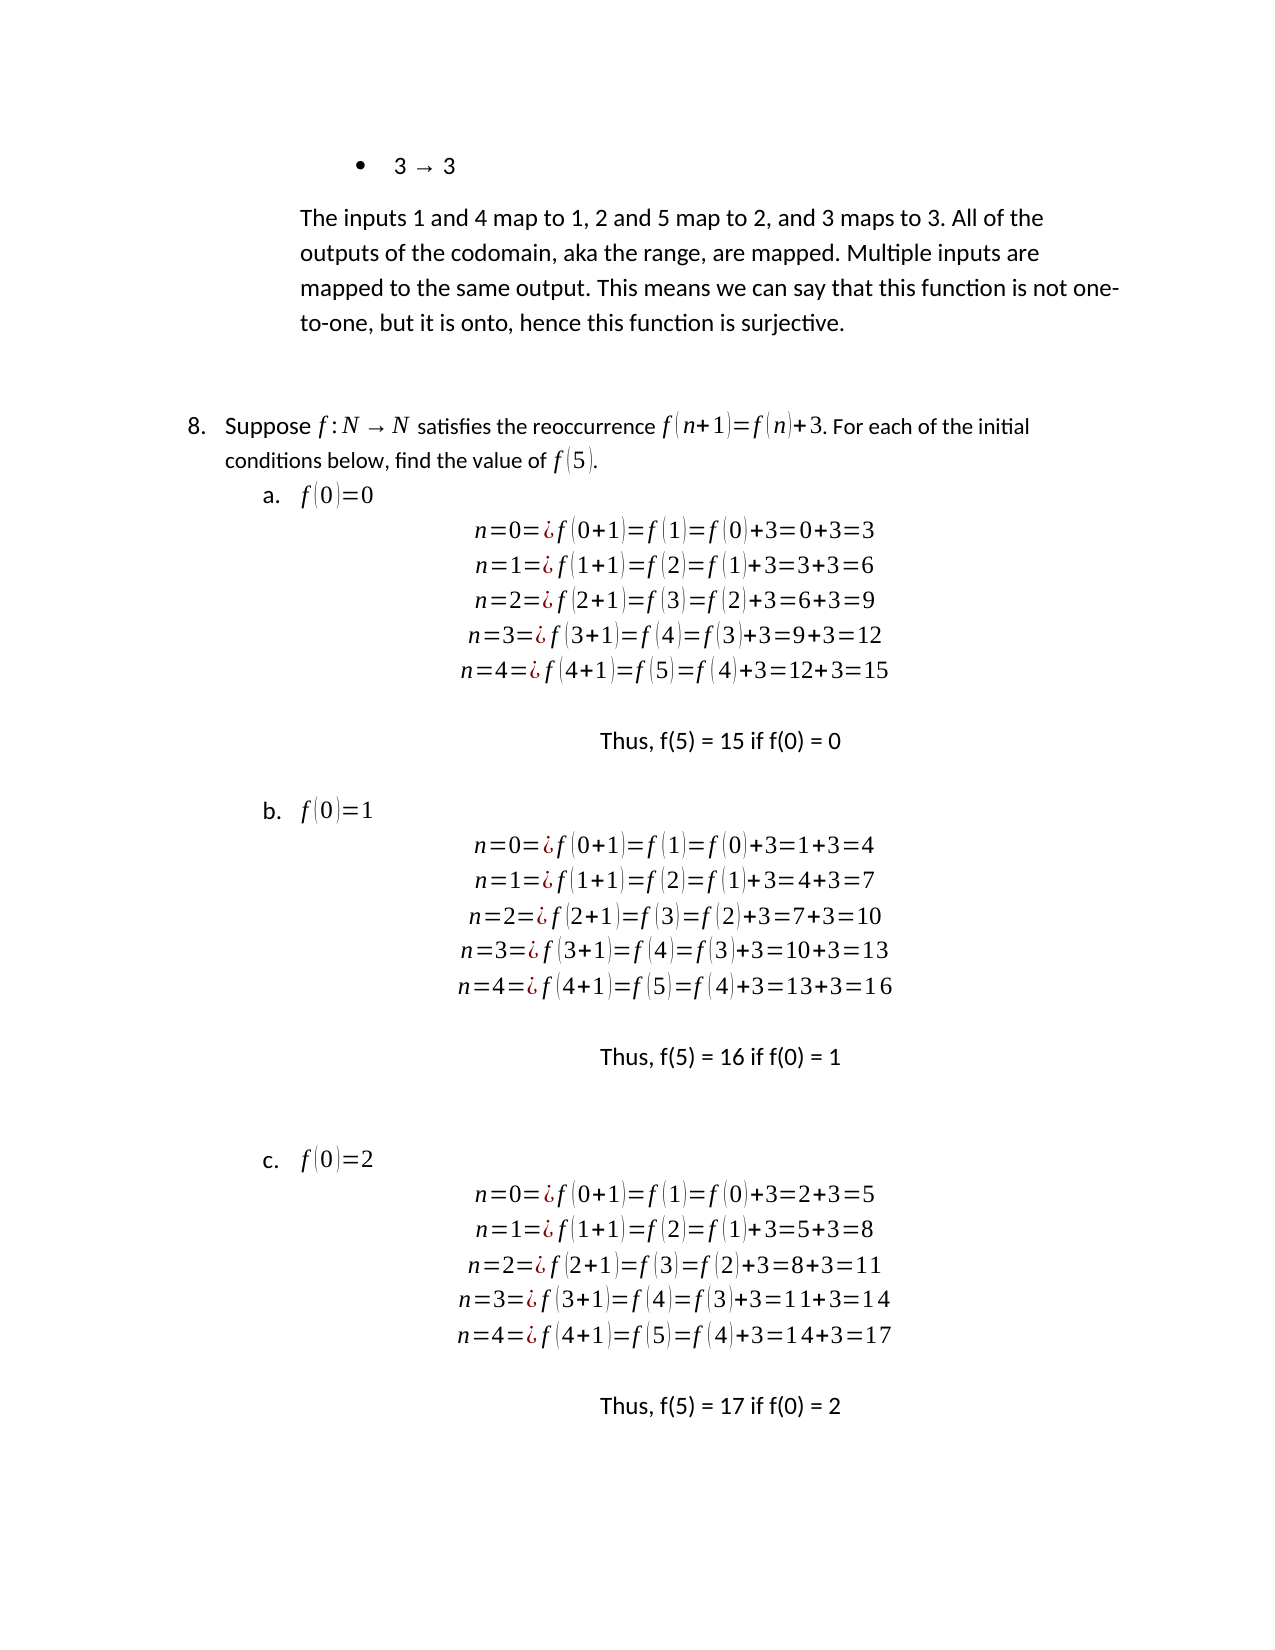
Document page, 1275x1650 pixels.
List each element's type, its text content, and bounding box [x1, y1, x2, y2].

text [300, 202, 1125, 337]
list Thus, f(5) = 16 if f(0) = 1 [225, 1041, 1125, 1071]
list 3 3 [356, 150, 1125, 181]
list Thus, f(5) = 15 if f(0) = 0 [225, 725, 1125, 756]
list Thus, f(5) = 17 if f(0) = 2 [225, 1390, 1125, 1420]
list Suppose satisfies the reoccurrence . For each of the initial conditions below, find the value of . [187, 410, 1125, 475]
